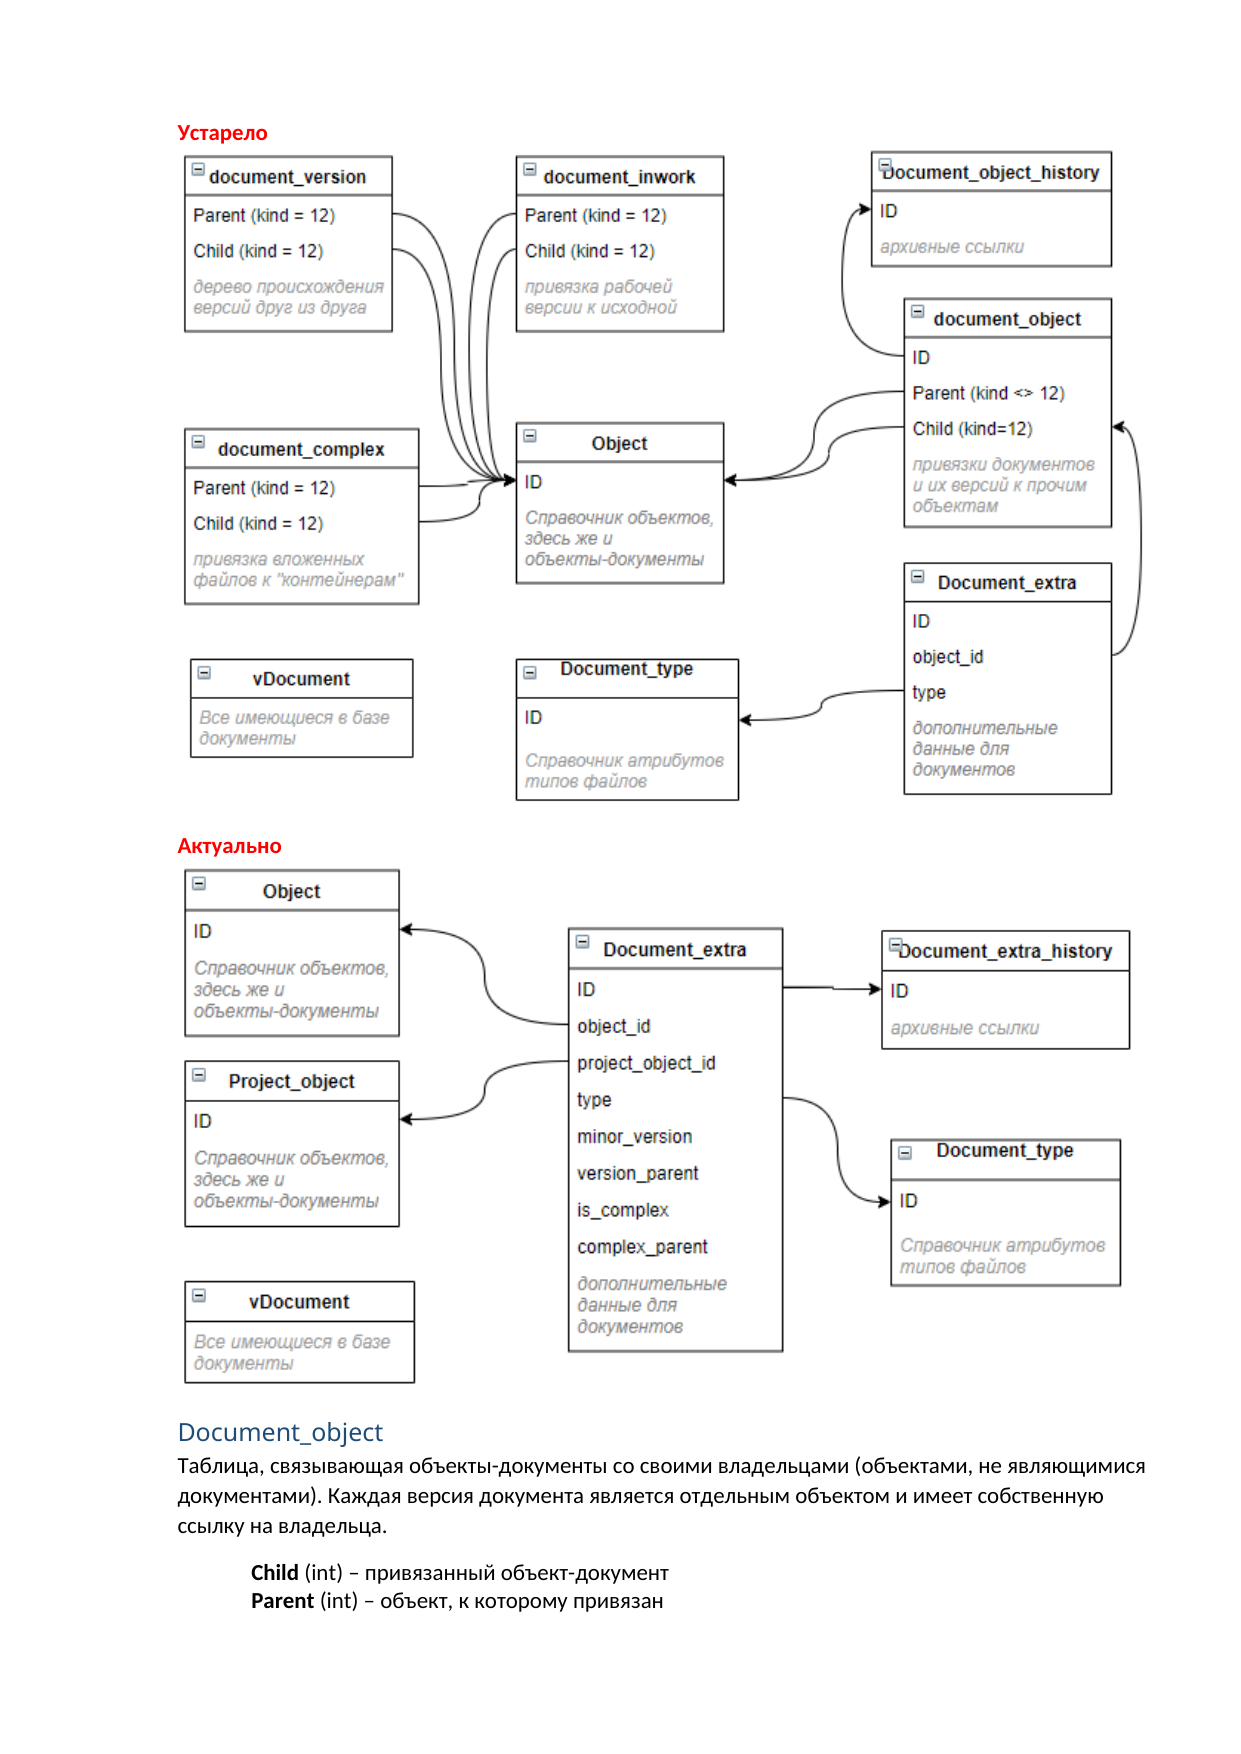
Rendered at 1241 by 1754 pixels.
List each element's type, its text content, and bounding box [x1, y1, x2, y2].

subtitle Document_object [177, 1414, 1152, 1448]
text Child (int) – привязанный объект-документ [177, 1558, 1152, 1586]
picture [177, 148, 1151, 807]
picture [177, 861, 1152, 1396]
text Актуально [177, 831, 1152, 861]
text Parent (int) – объект, к которому привязан [177, 1586, 1152, 1614]
text Таблица, связывающая объекты-документы со своими владельцами (объектами, не являющимися документами). Каждая версия документа является отдельным объектом и имеет собственную ссылку на владельца. [177, 1451, 1152, 1539]
